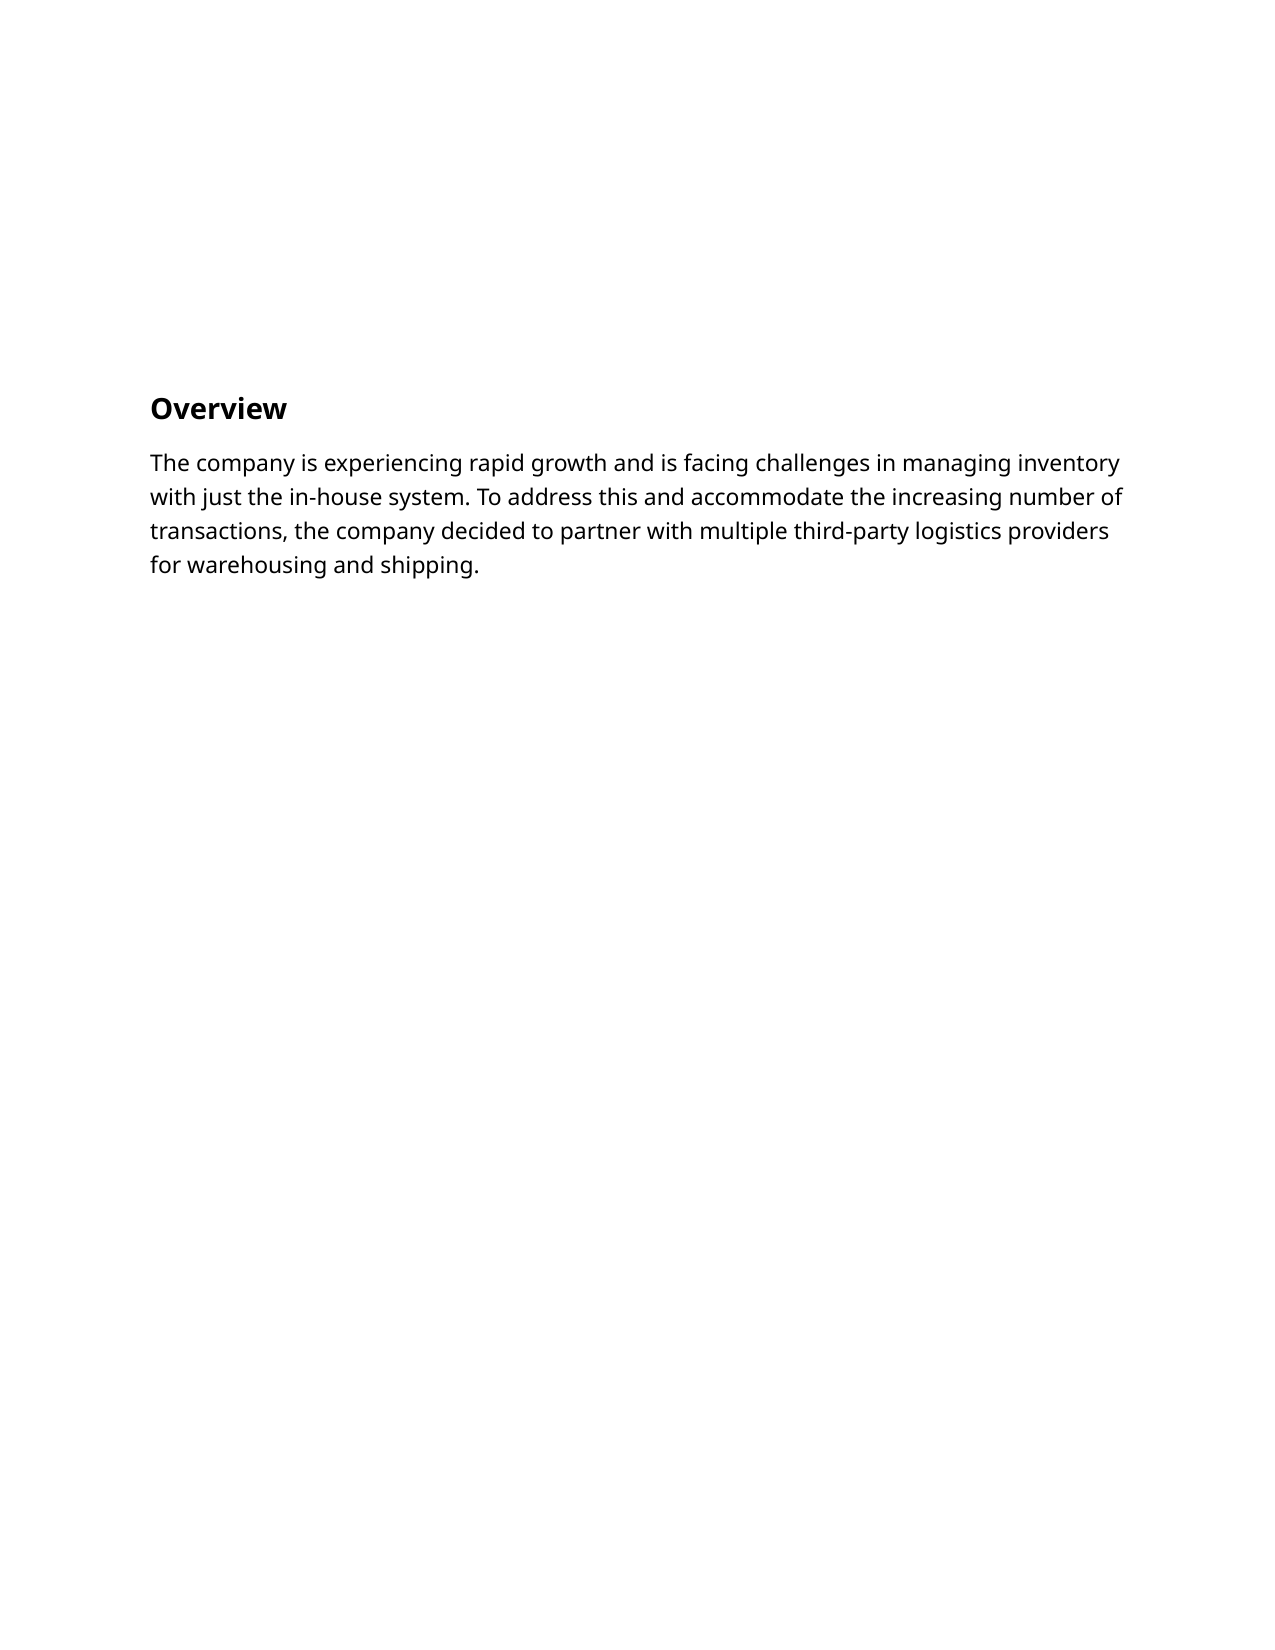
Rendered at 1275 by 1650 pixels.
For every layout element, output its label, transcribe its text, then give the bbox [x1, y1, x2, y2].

text The company is experiencing rapid growth and is facing challenges in managing inventory with just the in-house system. To address this and accommodate the increasing number of transactions, the company decided to partner with multiple third-party logistics providers for warehousing and shipping. [150, 447, 1125, 580]
text Overview [150, 388, 1125, 428]
